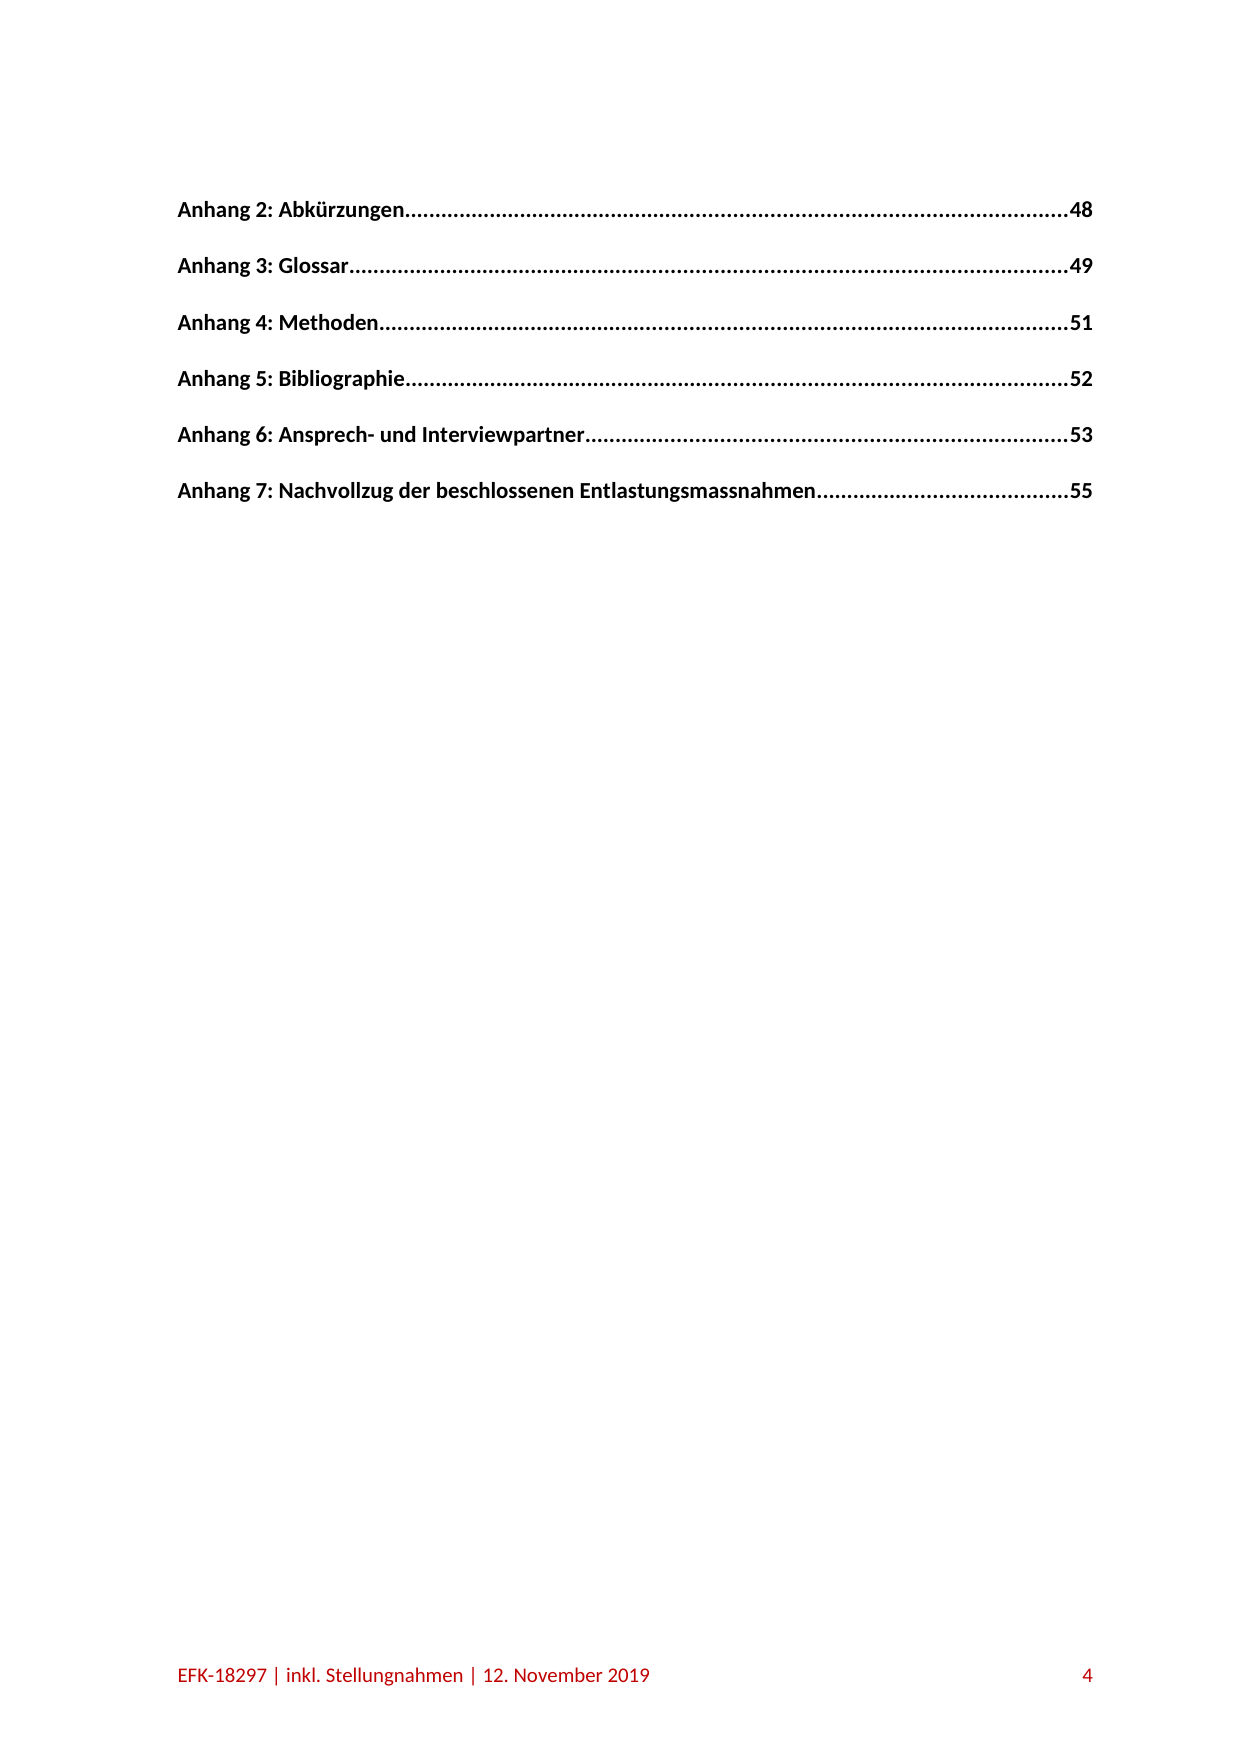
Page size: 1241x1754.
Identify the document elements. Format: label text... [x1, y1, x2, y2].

text Anhang 5: Bibliographie 52 [177, 361, 1092, 392]
text Anhang 2: Abkürzungen 48 [177, 192, 1092, 223]
text Anhang 7: Nachvollzug der beschlossenen Entlastungsmassnahmen 55 [177, 473, 1092, 504]
text Anhang 6: Ansprech- und Interviewpartner 53 [177, 417, 1092, 448]
text Anhang 3: Glossar 49 [177, 248, 1092, 279]
text Anhang 4: Methoden 51 [177, 304, 1092, 336]
